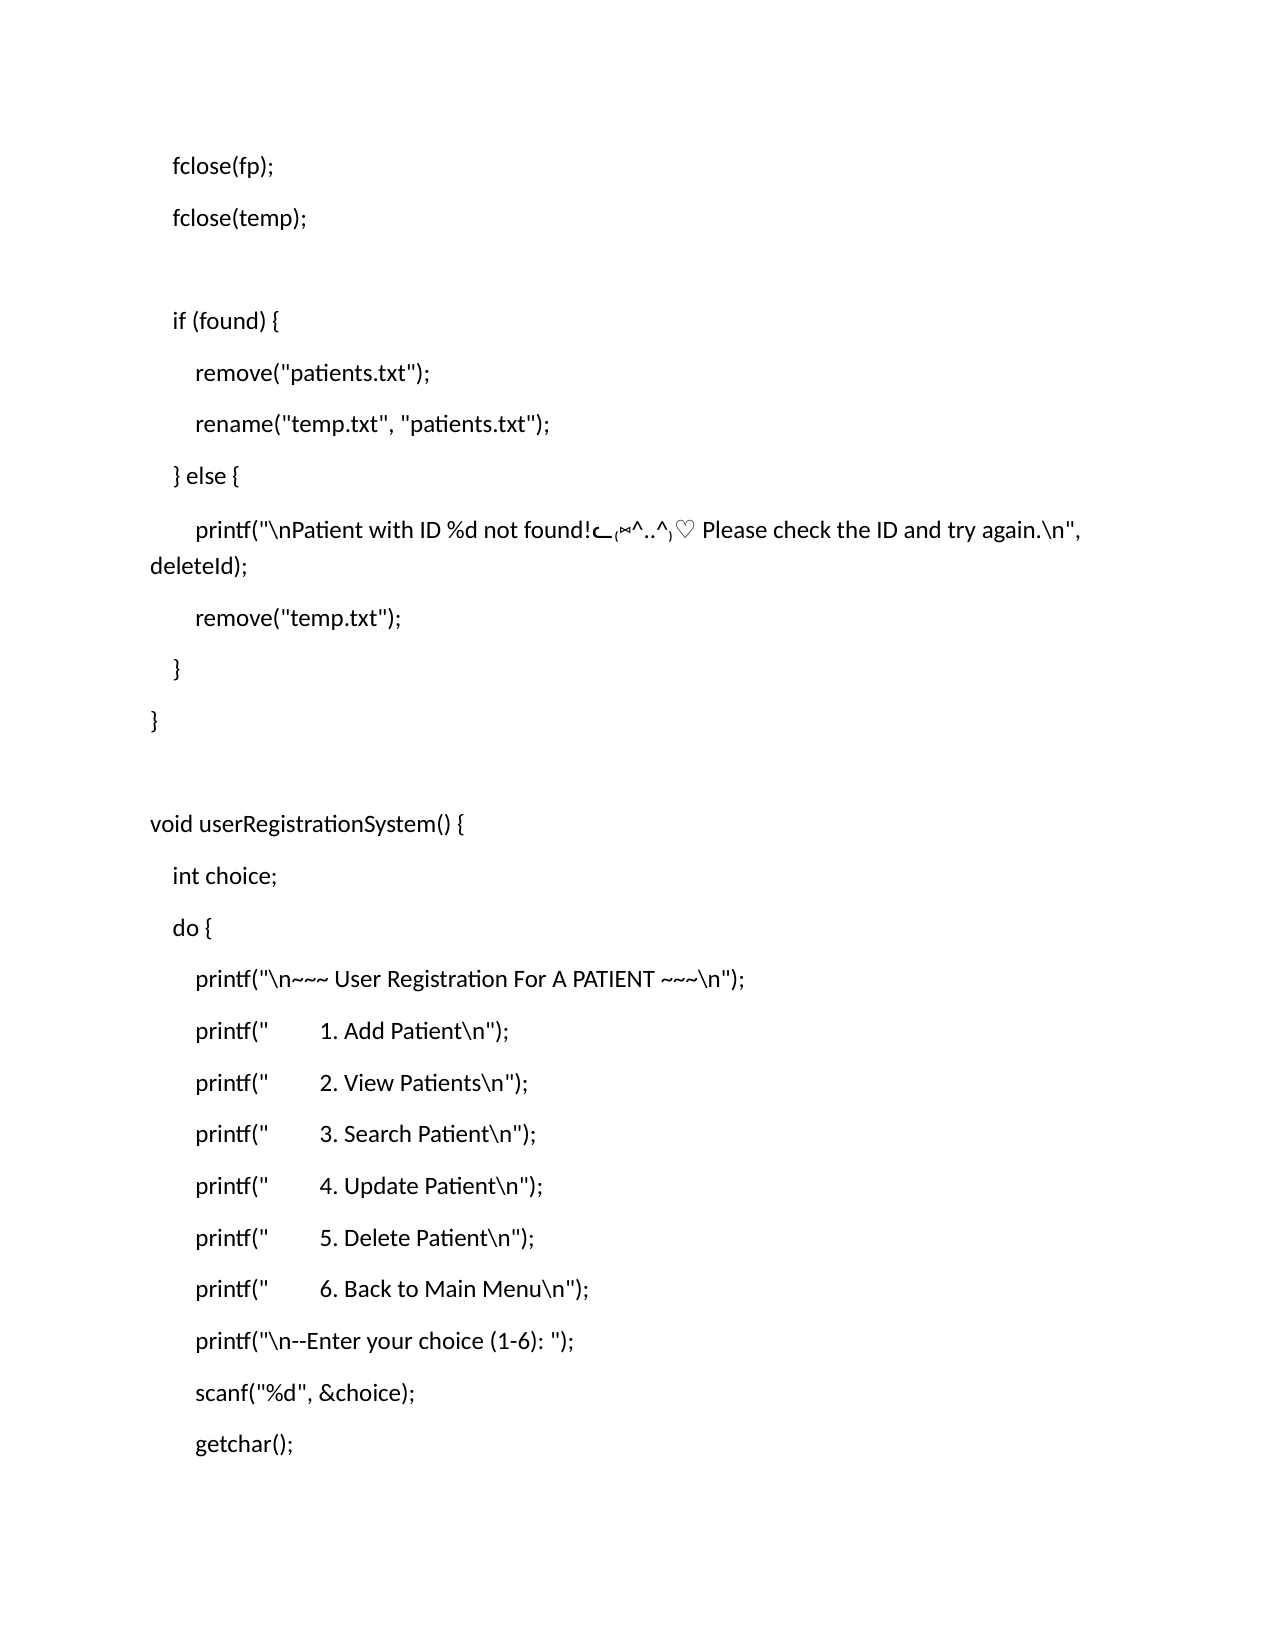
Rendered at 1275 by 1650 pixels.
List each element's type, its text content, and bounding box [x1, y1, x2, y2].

text fclose(temp); [150, 202, 1125, 232]
text remove("temp.txt"); [150, 602, 1125, 632]
text } [150, 653, 1125, 684]
text if (found) { [150, 305, 1125, 336]
text do { [150, 912, 1125, 942]
text remove("patients.txt"); [150, 357, 1125, 387]
text printf(" 4. Update Patient\n"); [150, 1170, 1125, 1201]
text printf("\n~~~ User Registration For A PATIENT ~~~\n"); [150, 963, 1125, 994]
text int choice; [150, 860, 1125, 891]
text fclose(fp); [150, 150, 1125, 181]
text void userRegistrationSystem() { [150, 808, 1125, 839]
text printf(" 5. Delete Patient\n"); [150, 1222, 1125, 1252]
text rename("temp.txt", "patients.txt"); [150, 408, 1125, 439]
text printf(" 6. Back to Main Menu\n"); [150, 1273, 1125, 1304]
text printf("\nPatient with ID %d not found!ᓚ₍⑅^..^₎♡ Please check the ID and try again.\n", deleteId); [150, 512, 1125, 581]
text } [150, 705, 1125, 736]
text printf(" 2. View Patients\n"); [150, 1067, 1125, 1097]
text printf("\n--Enter your choice (1-6): "); [150, 1325, 1125, 1356]
text printf(" 1. Add Patient\n"); [150, 1015, 1125, 1046]
text getchar(); [150, 1428, 1125, 1459]
text printf(" 3. Search Patient\n"); [150, 1118, 1125, 1149]
text } else { [150, 460, 1125, 491]
text scanf("%d", &choice); [150, 1377, 1125, 1407]
